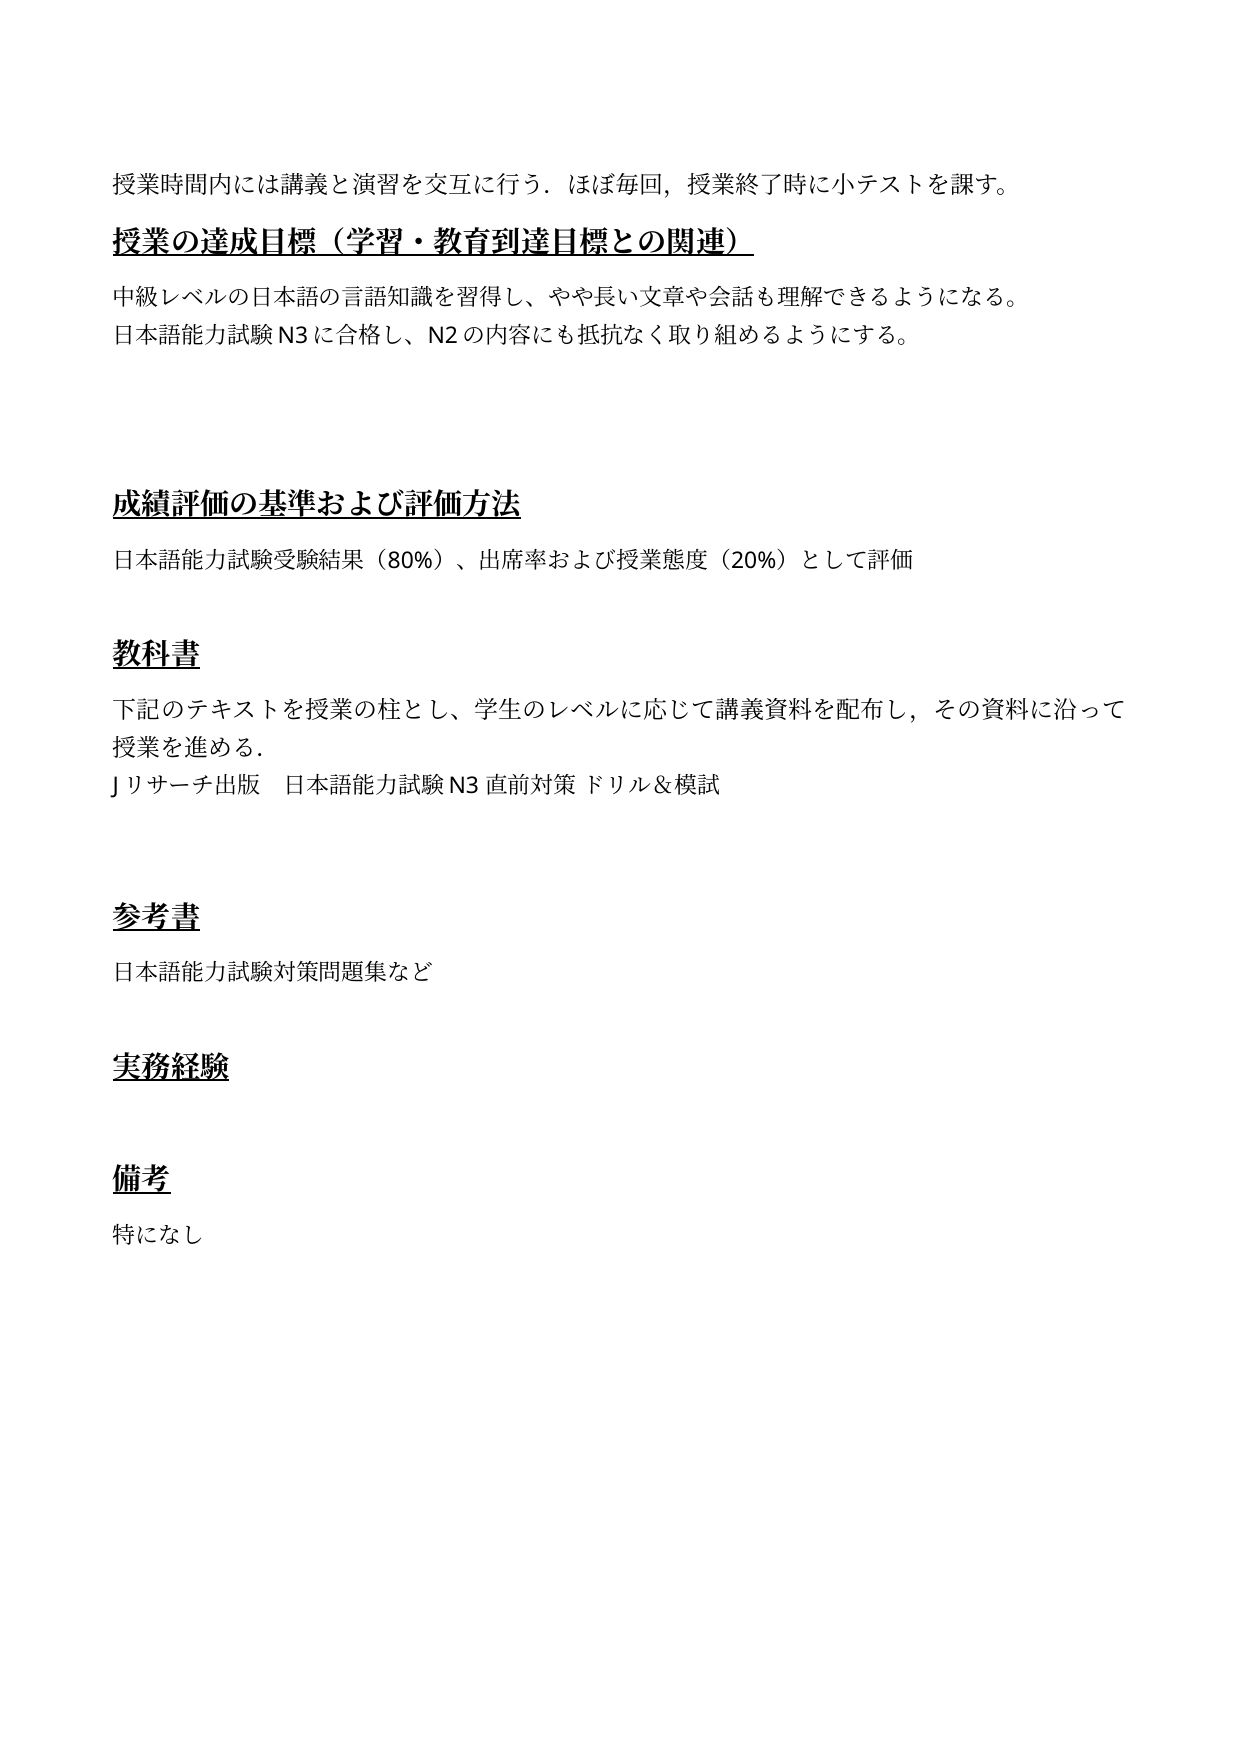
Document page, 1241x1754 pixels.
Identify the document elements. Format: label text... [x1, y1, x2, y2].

text 授業の達成目標（学習・教育到達目標との関連） [112, 202, 1128, 277]
text 日本語能力試験対策問題集など [112, 952, 1128, 989]
text 教科書 [112, 614, 1128, 689]
text 中級レベルの日本語の言語知識を習得し、やや長い文章や会話も理解できるようになる。 [112, 277, 1128, 314]
text 日本語能力試験受験結果（80%）、出席率および授業態度（20%）として評価 [112, 539, 1128, 577]
text 下記のテキストを授業の柱とし、学生のレベルに応じて講義資料を配布し，その資料に沿って授業を進める． [112, 689, 1128, 764]
text 実務経験 [112, 1027, 1128, 1102]
text 成績評価の基準および評価方法 [112, 464, 1128, 539]
text Jリサーチ出版 日本語能力試験N3 直前対策 ドリル＆模試 [112, 764, 1128, 802]
text 特になし [112, 1214, 1128, 1252]
text 参考書 [112, 877, 1128, 952]
text 備考 [112, 1139, 1128, 1214]
text 日本語能力試験N3に合格し、N2の内容にも抵抗なく取り組めるようにする。 [112, 314, 1128, 352]
text 授業時間内には講義と演習を交互に行う．ほぼ毎回，授業終了時に小テストを課す。 [112, 164, 1128, 202]
